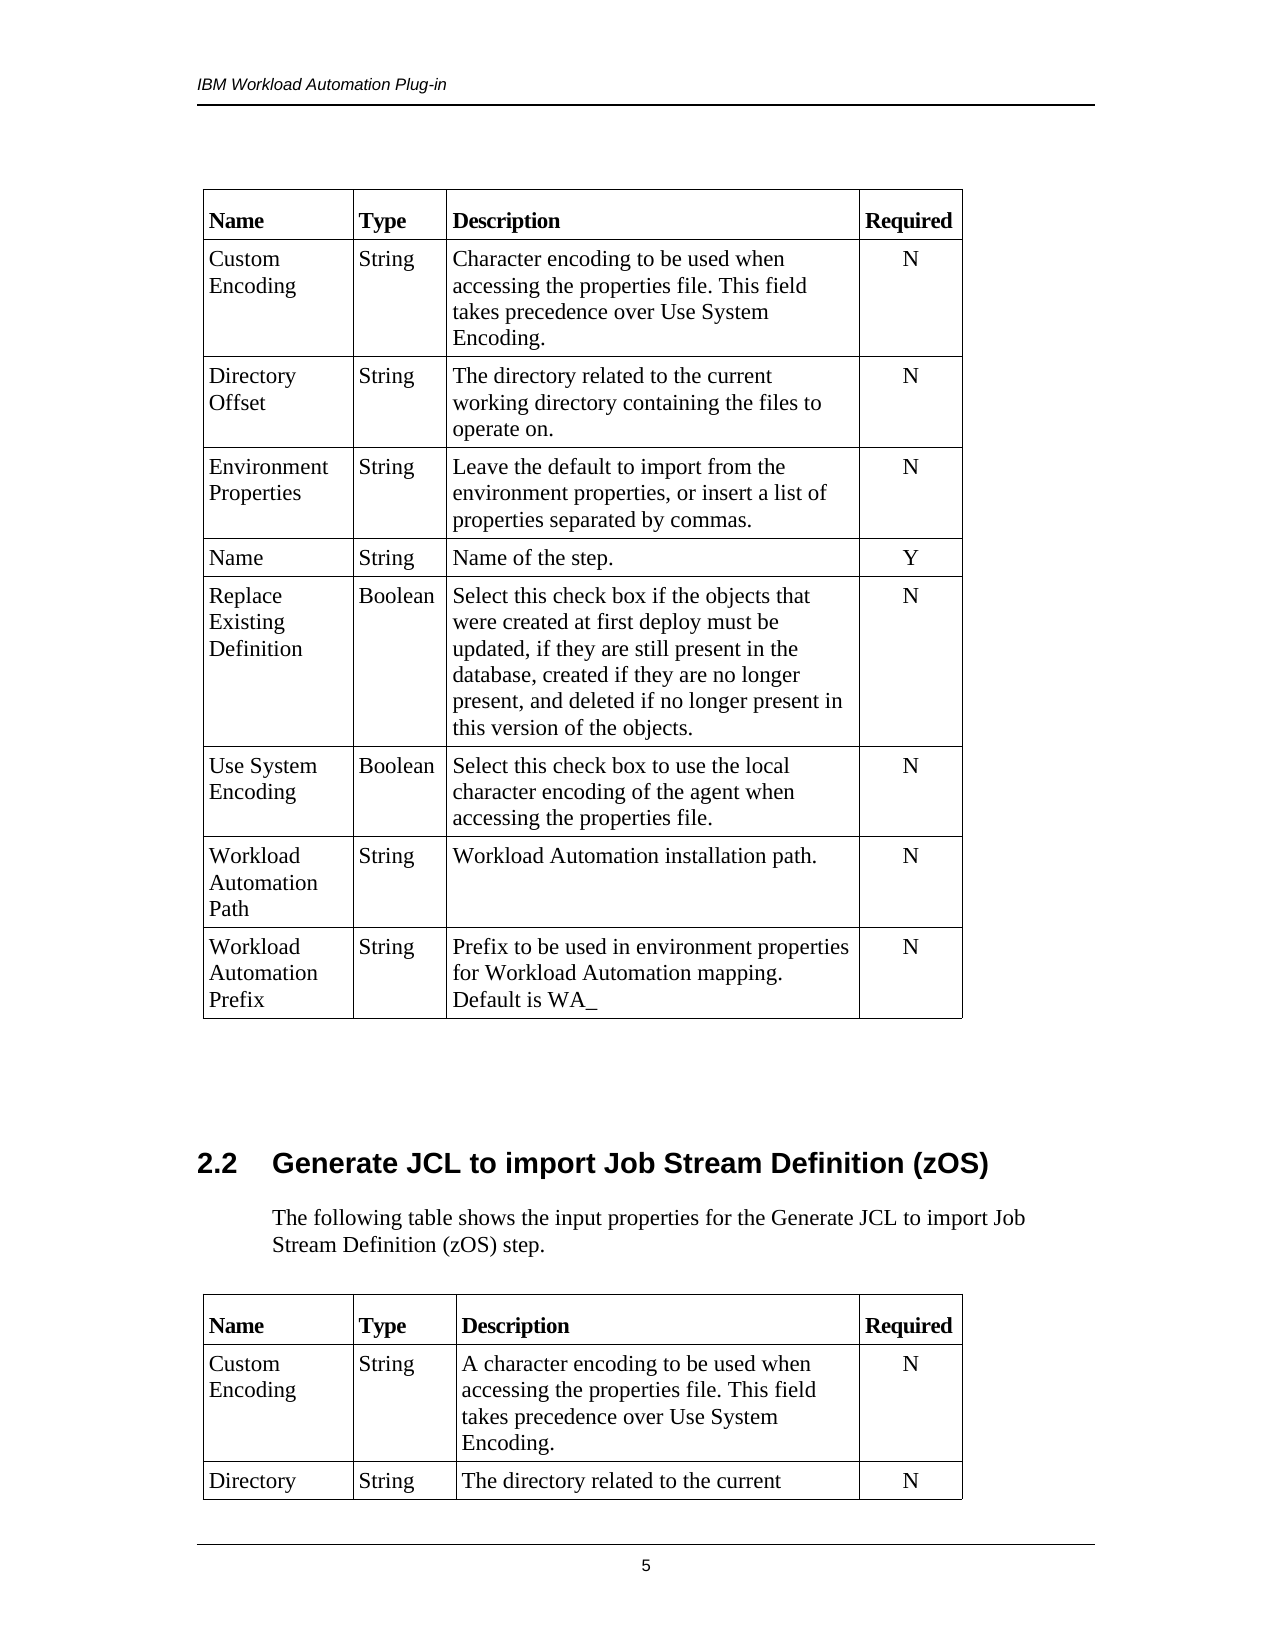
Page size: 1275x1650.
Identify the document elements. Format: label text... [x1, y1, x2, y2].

table_header Required [860, 190, 962, 239]
table_cell Custom Encoding [204, 1345, 353, 1461]
table_cell N [860, 837, 962, 927]
table_cell N [860, 928, 962, 1018]
table_cell N [860, 747, 962, 836]
table_cell String [354, 1462, 456, 1499]
table_cell String [354, 837, 446, 927]
table_cell Directory Offset [204, 357, 353, 447]
table_header Description [457, 1295, 859, 1344]
table_cell N [860, 240, 962, 356]
table_cell Name of the step. [447, 539, 859, 576]
table_cell N [860, 448, 962, 538]
table_cell Select this check box if the objects that were created at first deploy must be updated, if they are still present in the database, created if they are no longer present, and deleted if no longer present in this version of the objects. [447, 577, 859, 746]
table_cell Y [860, 539, 962, 576]
table_cell N [860, 577, 962, 746]
table_cell Workload Automation installation path. [447, 837, 859, 927]
table_cell String [354, 357, 446, 447]
table_cell String [354, 928, 446, 1018]
table_cell Boolean [354, 577, 446, 746]
table_cell N [860, 1462, 962, 1499]
table_cell Boolean [354, 747, 446, 836]
table_header Name [204, 190, 353, 239]
table_cell String [354, 539, 446, 576]
table_header Required [860, 1295, 962, 1344]
table_cell Name [204, 539, 353, 576]
table_cell String [354, 1345, 456, 1461]
table_cell String [354, 448, 446, 538]
table_cell Custom Encoding [204, 240, 353, 356]
table_cell A character encoding to be used when accessing the properties file. This field takes precedence over Use System Encoding. [457, 1345, 859, 1461]
table_header Description [447, 190, 859, 239]
table_cell Character encoding to be used when accessing the properties file. This field takes precedence over Use System Encoding. [447, 240, 859, 356]
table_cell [457, 1462, 859, 1499]
table_cell N [860, 357, 962, 447]
table_header Name [204, 1295, 353, 1344]
table_cell Directory Offset [204, 1462, 353, 1499]
table_header Type [354, 190, 446, 239]
table_cell Workload Automation Path [204, 837, 353, 927]
table_cell Use System Encoding [204, 747, 353, 836]
table_cell Select this check box to use the local character encoding of the agent when accessing the properties file. [447, 747, 859, 836]
table_cell String [354, 240, 446, 356]
table_cell Environment Properties [204, 448, 353, 538]
table_cell Leave the default to import from the environment properties, or insert a list of properties separated by commas. [447, 448, 859, 538]
table_cell The directory related to the current working directory containing the files to operate on. [447, 357, 859, 447]
table_cell Workload Automation Prefix [204, 928, 353, 1018]
table_cell N [860, 1345, 962, 1461]
table_cell Prefix to be used in environment properties for Workload Automation mapping. Default is WA_ [447, 928, 859, 1018]
text The following table shows the input properties for the Generate JCL to import Job Stream Definition (zOS) step. [272, 1204, 1095, 1281]
subtitle Generate JCL to import Job Stream Definition (zOS) [197, 1146, 1095, 1179]
table_cell Replace Existing Definition [204, 577, 353, 746]
table_header Type [354, 1295, 456, 1344]
